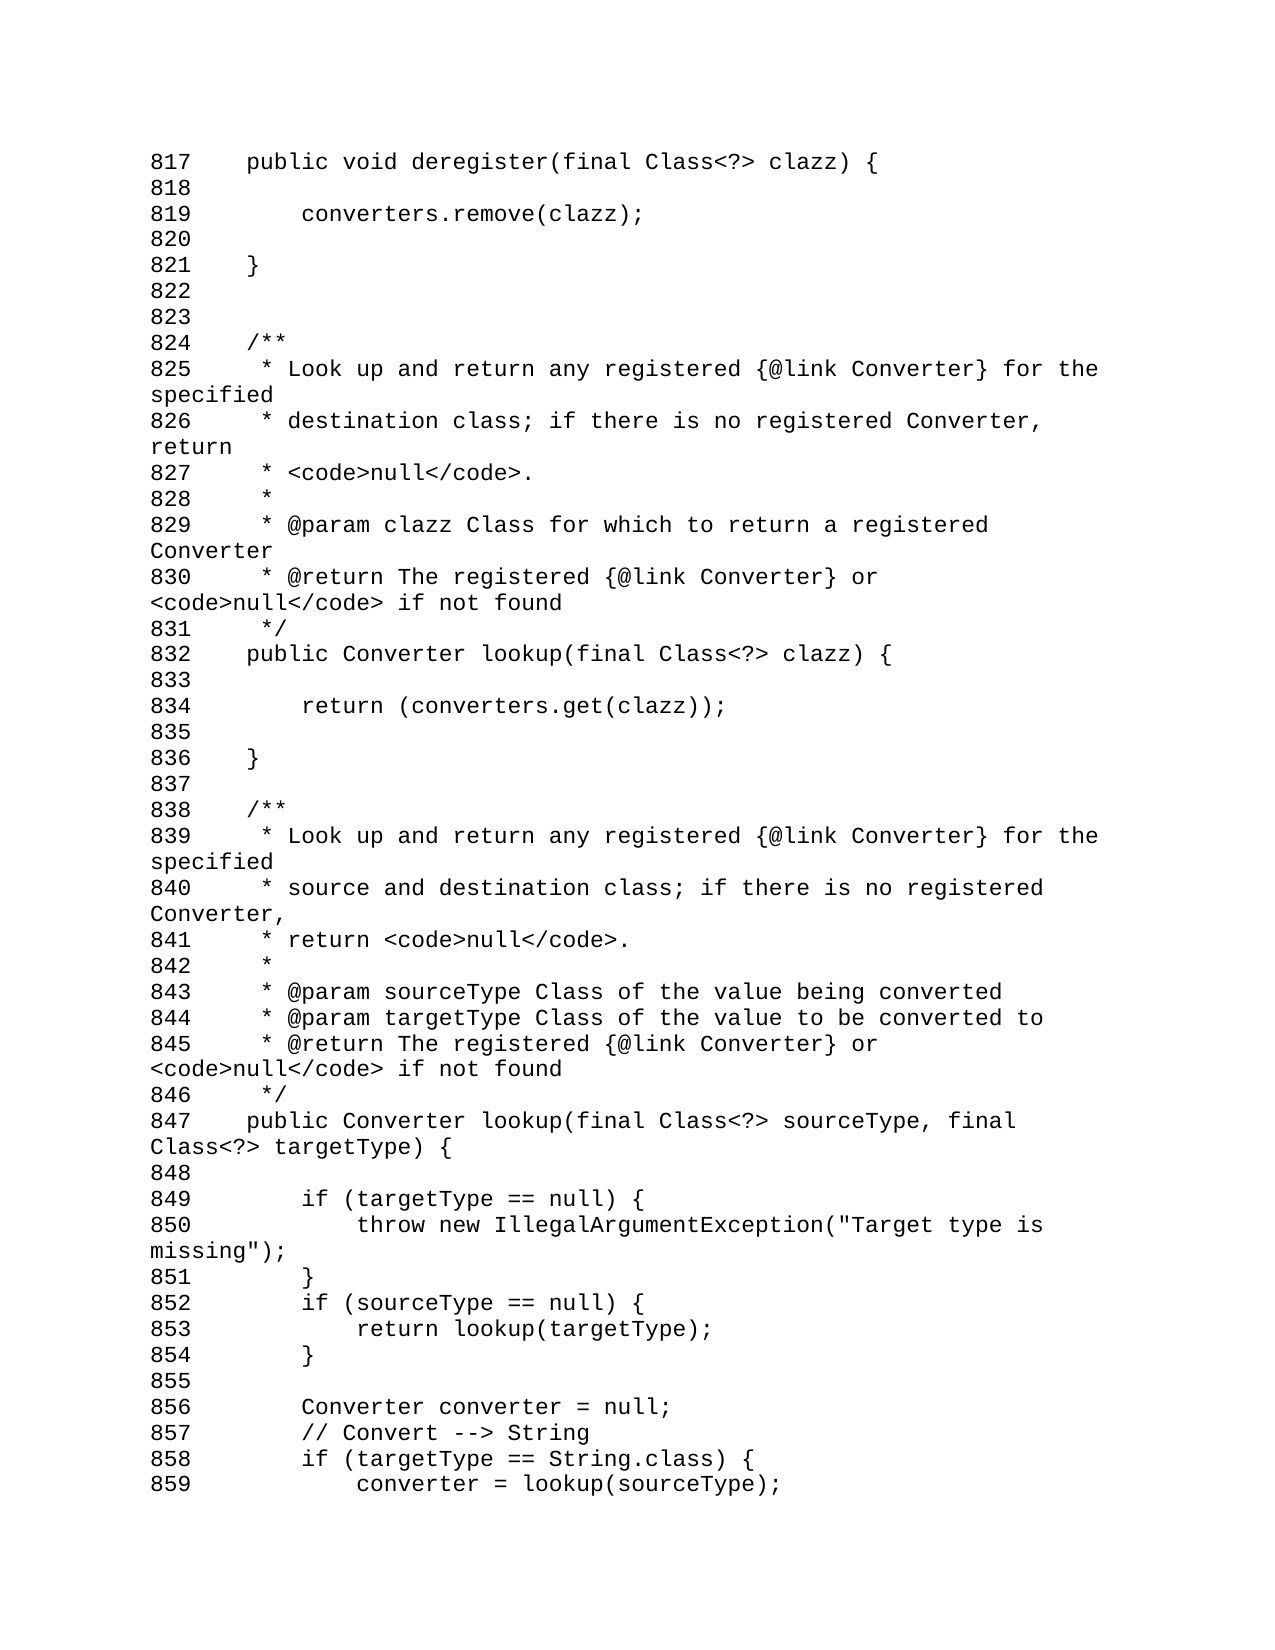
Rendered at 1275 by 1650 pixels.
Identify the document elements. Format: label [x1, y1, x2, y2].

text [150, 150, 1125, 1499]
